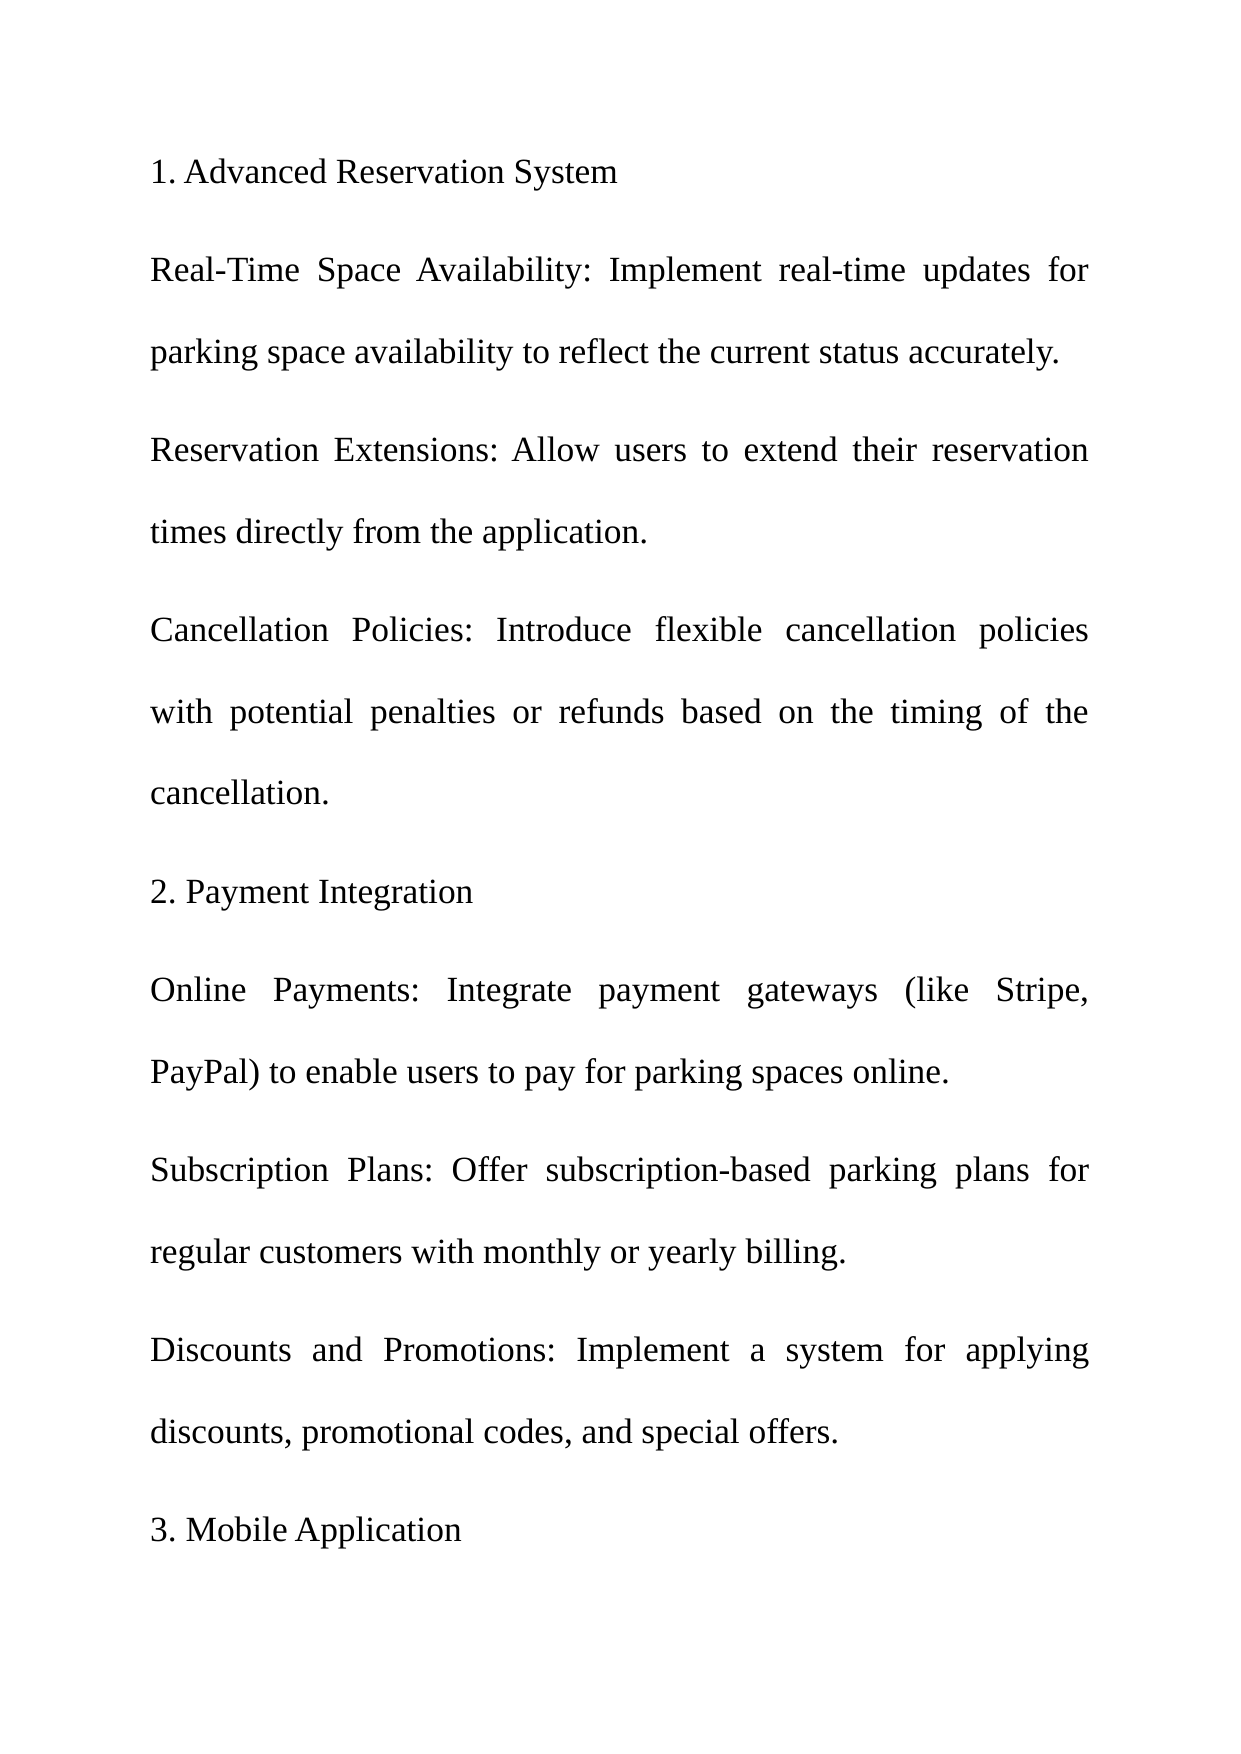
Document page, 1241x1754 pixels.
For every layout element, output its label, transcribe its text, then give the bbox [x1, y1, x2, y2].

text Reservation Extensions: Allow users to extend their reservation times directly from the application. [150, 428, 1090, 551]
text Subscription Plans: Offer subscription-based parking plans for regular customers with monthly or yearly billing. [150, 1148, 1090, 1271]
text 2. Payment Integration [150, 870, 1090, 911]
text Online Payments: Integrate payment gateways (like Stripe, PayPal) to enable users to pay for parking spaces online. [150, 968, 1090, 1091]
text 1. Advanced Reservation System [150, 150, 1090, 191]
text Cancellation Policies: Introduce flexible cancellation policies with potential penalties or refunds based on the timing of the cancellation. [150, 608, 1090, 812]
text Discounts and Promotions: Implement a system for applying discounts, promotional codes, and special offers. [150, 1328, 1090, 1451]
text Real-Time Space Availability: Implement real-time updates for parking space availability to reflect the current status accurately. [150, 248, 1090, 371]
text 3. Mobile Application [150, 1508, 1090, 1549]
